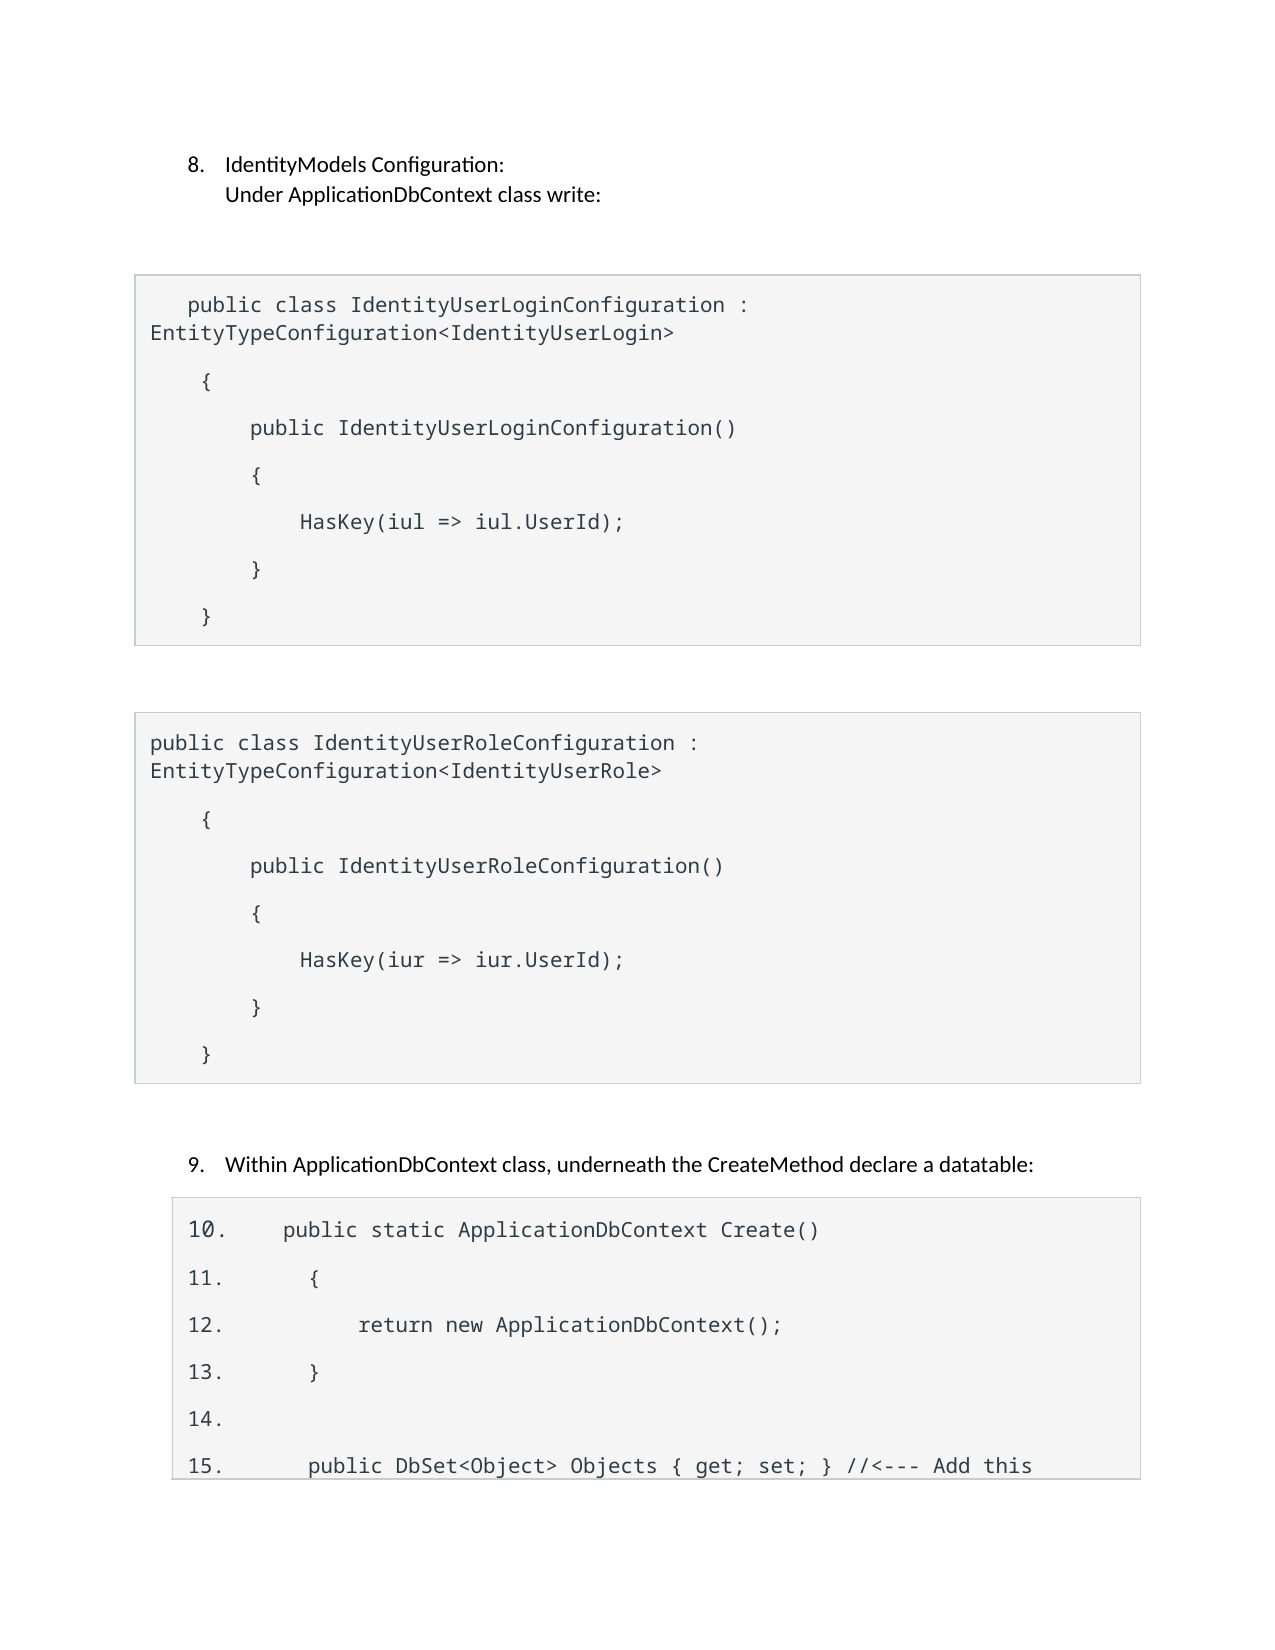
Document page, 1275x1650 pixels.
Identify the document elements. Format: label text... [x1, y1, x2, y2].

list Within ApplicationDbContext class, underneath the CreateMethod declare a datatable: [187, 1150, 1125, 1178]
text HasKey(iur => iur.UserId); [136, 929, 1140, 974]
text public IdentityUserRoleConfiguration() [136, 835, 1140, 879]
list public DbSet<Object> Objects { get; set; } //<--- Add this [173, 1435, 1140, 1478]
text { [136, 349, 1140, 394]
list return new ApplicationDbContext(); [173, 1294, 1140, 1338]
text public class IdentityUserRoleConfiguration : EntityTypeConfiguration<IdentityUserRole> [136, 713, 1140, 785]
text { [136, 444, 1140, 488]
list Under ApplicationDbContext class write: [225, 180, 1125, 208]
list { [173, 1247, 1140, 1291]
text public class IdentityUserLoginConfiguration : EntityTypeConfiguration<IdentityUserLogin> [136, 276, 1140, 347]
text } [136, 976, 1140, 1021]
text } [136, 586, 1140, 645]
text public IdentityUserLoginConfiguration() [136, 397, 1140, 441]
list } [173, 1341, 1140, 1386]
text } [136, 1023, 1140, 1083]
text { [136, 787, 1140, 832]
text { [136, 882, 1140, 926]
list public static ApplicationDbContext Create() [173, 1198, 1140, 1244]
text } [136, 538, 1140, 583]
list IdentityModels Configuration: [187, 150, 1125, 178]
text HasKey(iul => iul.UserId); [136, 491, 1140, 536]
